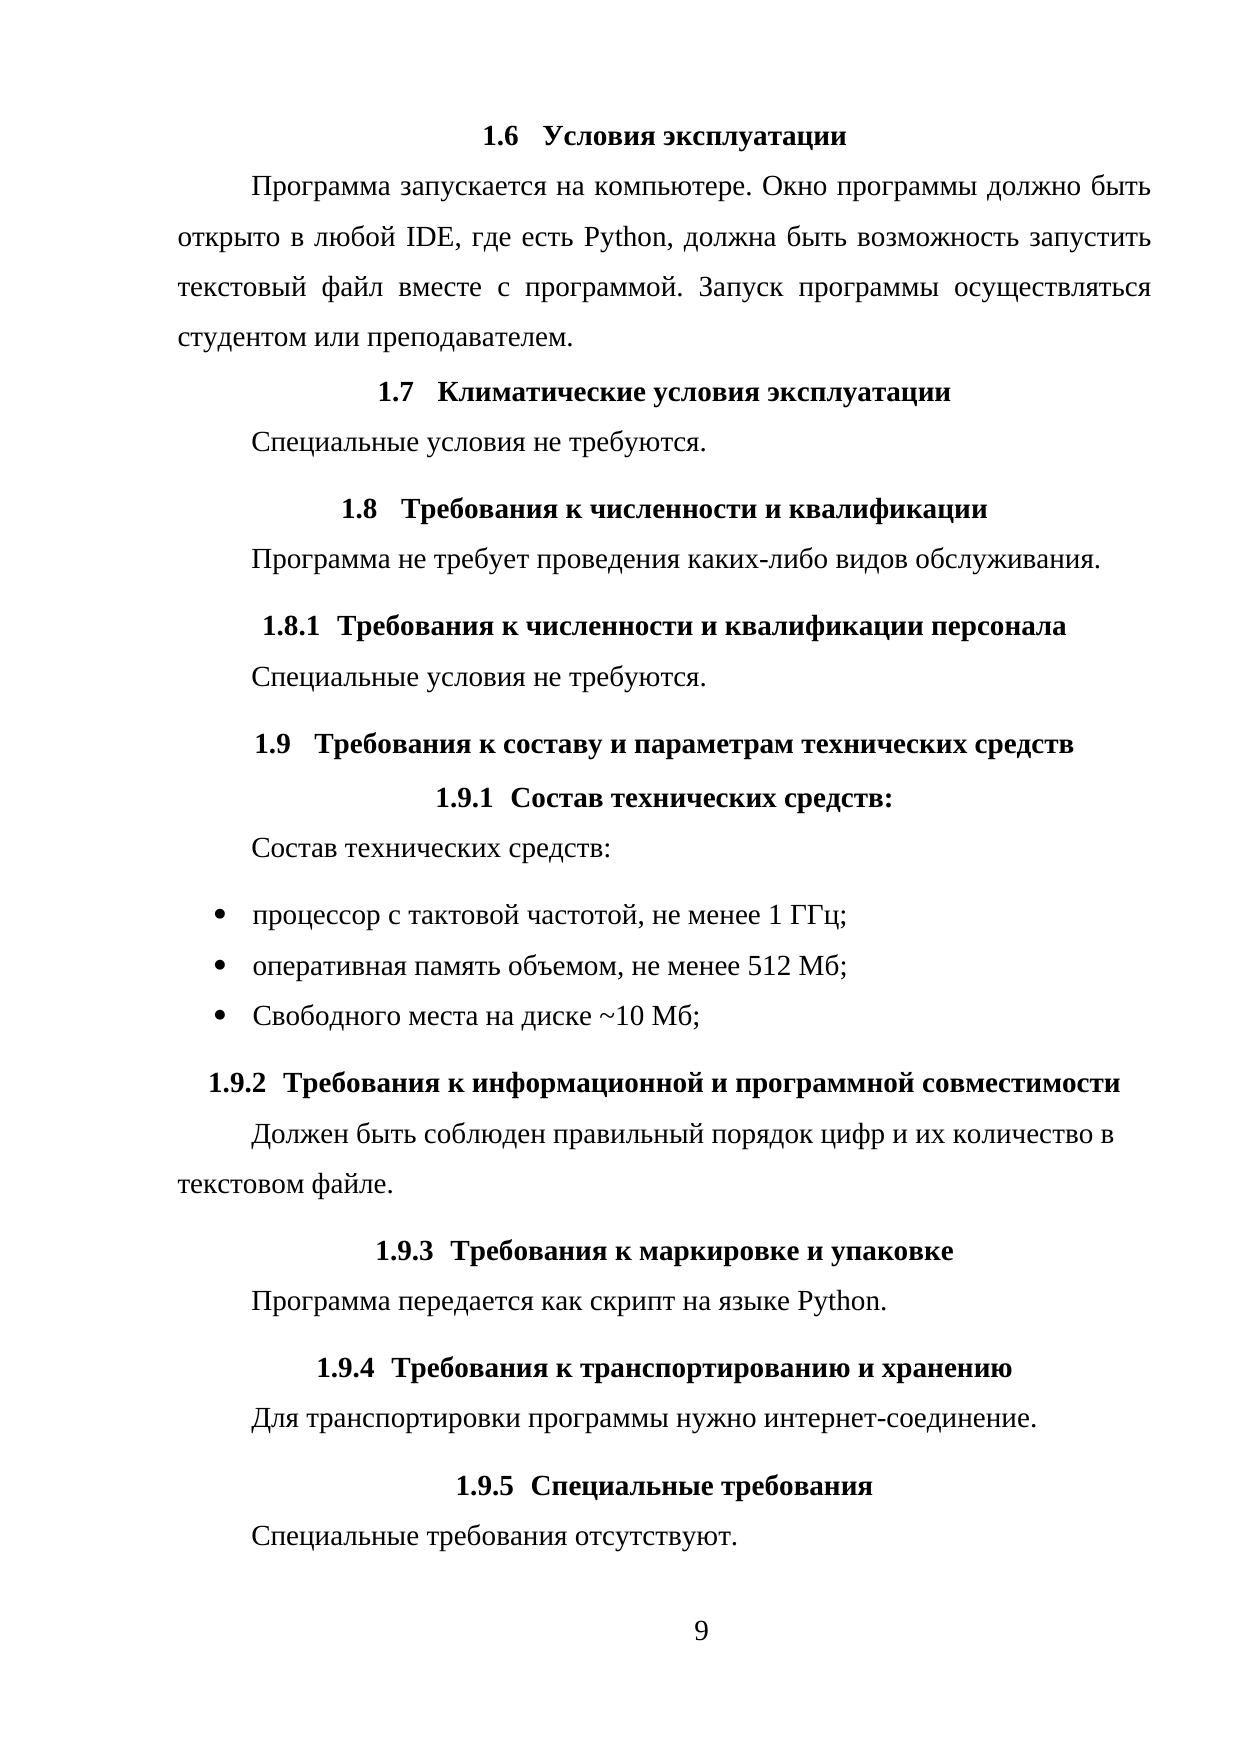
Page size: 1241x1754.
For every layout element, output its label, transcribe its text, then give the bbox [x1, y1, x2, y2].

text Специальные условия не требуются. [177, 424, 1152, 458]
subtitle Требования к численности и квалификации персонала [177, 608, 1152, 642]
text Для транспортировки программы нужно интернет-соединение. [177, 1401, 1152, 1434]
list процессор с тактовой частотой, не менее 1 ГГц; [215, 897, 1152, 931]
subtitle Условия эксплуатации [177, 118, 1152, 152]
subtitle Требования к численности и квалификации [177, 491, 1152, 525]
text Специальные условия не требуются. [177, 659, 1152, 692]
text Программа запускается на компьютере. Окно программы должно быть открыто в любой IDE, где есть Python, должна быть возможность запустить текстовый файл вместе с программой. Запуск программы осуществляться студентом или преподавателем. [177, 168, 1152, 353]
subtitle Специальные требования [177, 1468, 1152, 1501]
subtitle Требования к составу и параметрам технических средств [177, 726, 1152, 759]
subtitle Состав технических средств: [177, 780, 1152, 814]
subtitle Требования к маркировке и упаковке [177, 1233, 1152, 1267]
subtitle Требования к транспортированию и хранению [177, 1350, 1152, 1384]
text Программа не требует проведения каких-либо видов обслуживания. [177, 541, 1152, 575]
list Свободного места на диске ~10 Мб; [215, 998, 1152, 1032]
text Должен быть соблюден правильный порядок цифр и их количество в текстовом файле. [177, 1116, 1152, 1199]
text Программа передается как скрипт на языке Python. [177, 1283, 1152, 1317]
text Специальные требования отсутствуют. [177, 1518, 1152, 1551]
subtitle Климатические условия эксплуатации [177, 374, 1152, 407]
list оперативная память объемом, не менее 512 Мб; [215, 948, 1152, 982]
subtitle Требования к информационной и программной совместимости [177, 1065, 1152, 1099]
text Состав технических средств: [177, 831, 1152, 864]
